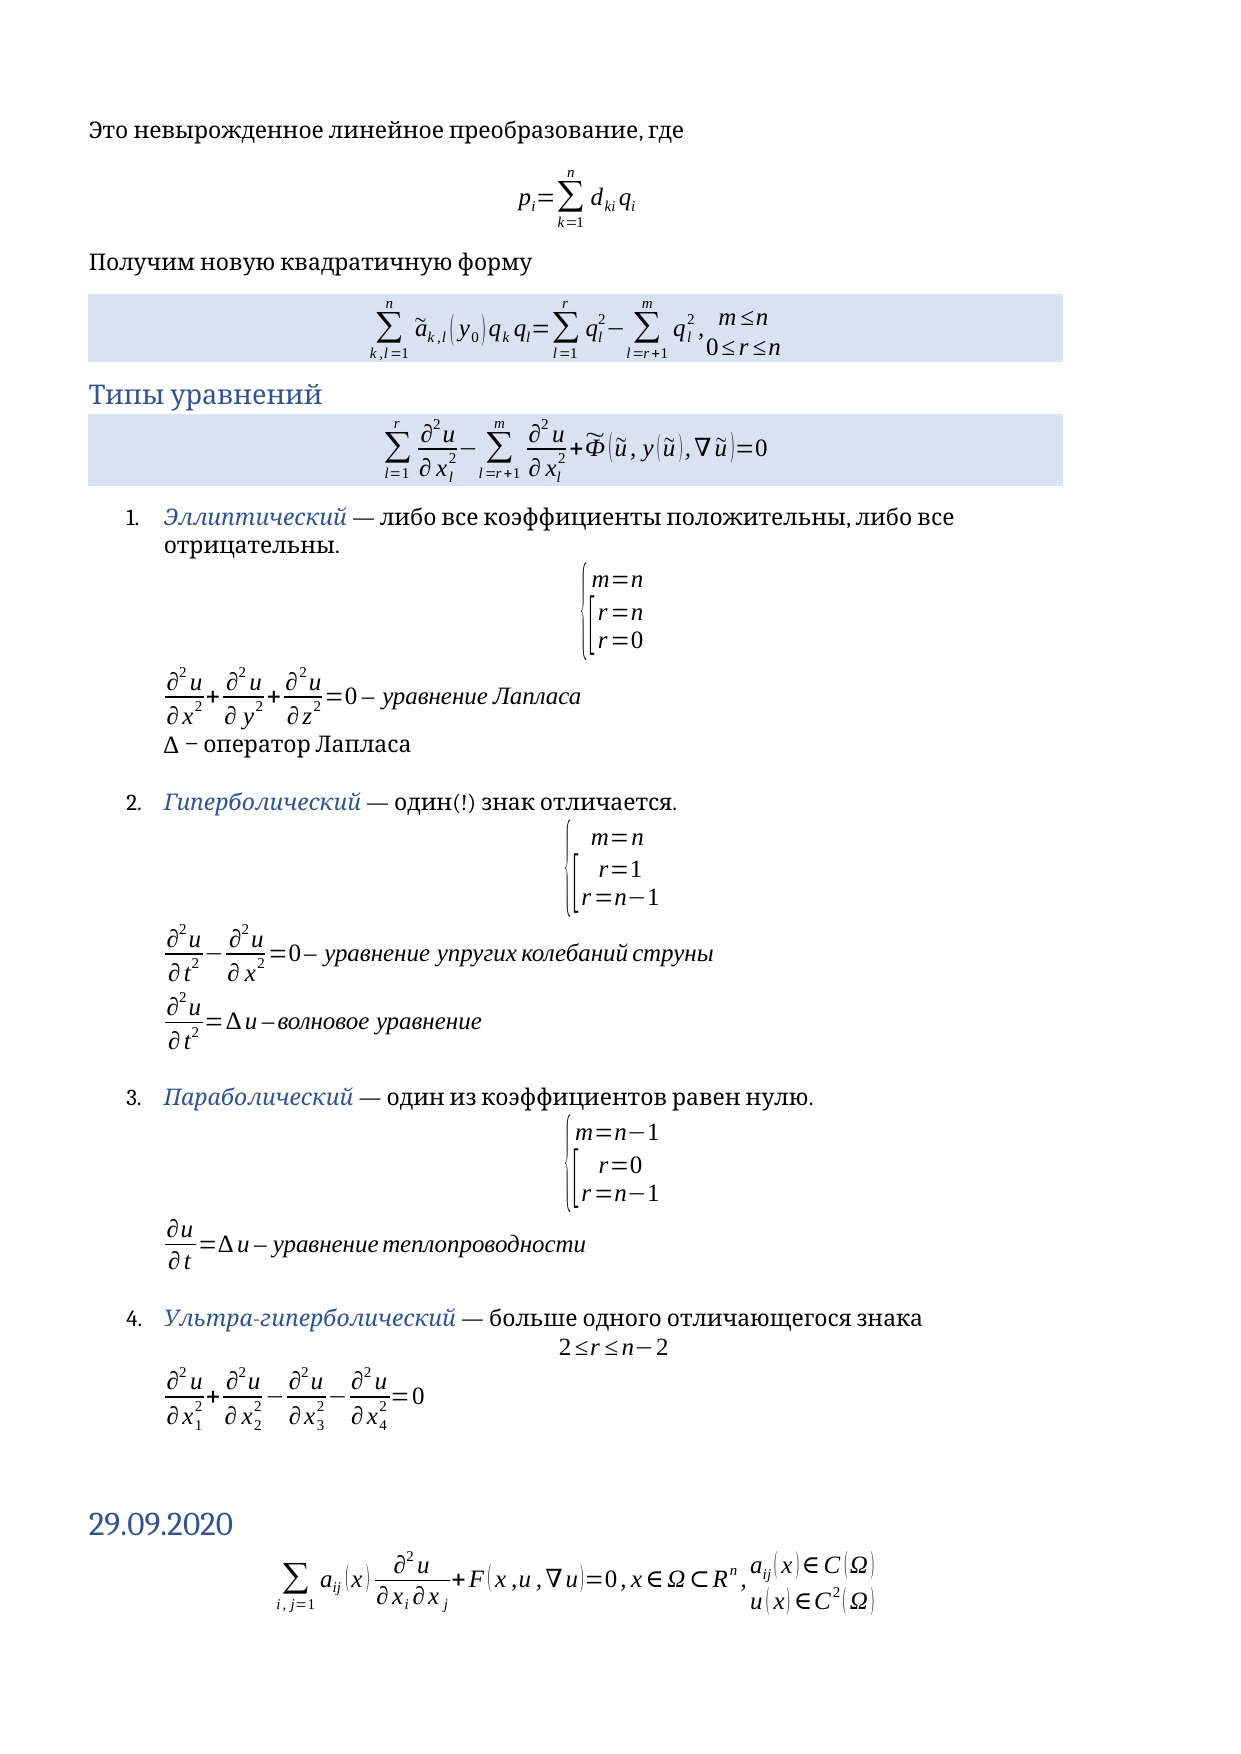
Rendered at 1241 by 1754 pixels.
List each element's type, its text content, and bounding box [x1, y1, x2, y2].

subtitle Типы уравнений [88, 380, 1063, 412]
list Гиперболический — один(!) знак отличается. [126, 790, 1063, 816]
subtitle 29.09.2020 [88, 1506, 1063, 1544]
list Эллиптический — либо все коэффициенты положительны, либо все отрицательны. [126, 504, 1063, 559]
list Параболический — один из коэффициентов равен нулю. [126, 1085, 1063, 1112]
list ‒ оператор Лапласа [163, 732, 1063, 759]
text Получим новую квадратичную форму [88, 249, 1063, 276]
list Ультра-гиперболический — больше одного отличающегося знака [126, 1305, 1063, 1332]
text Это невырожденное линейное преобразование, где [88, 118, 1063, 144]
